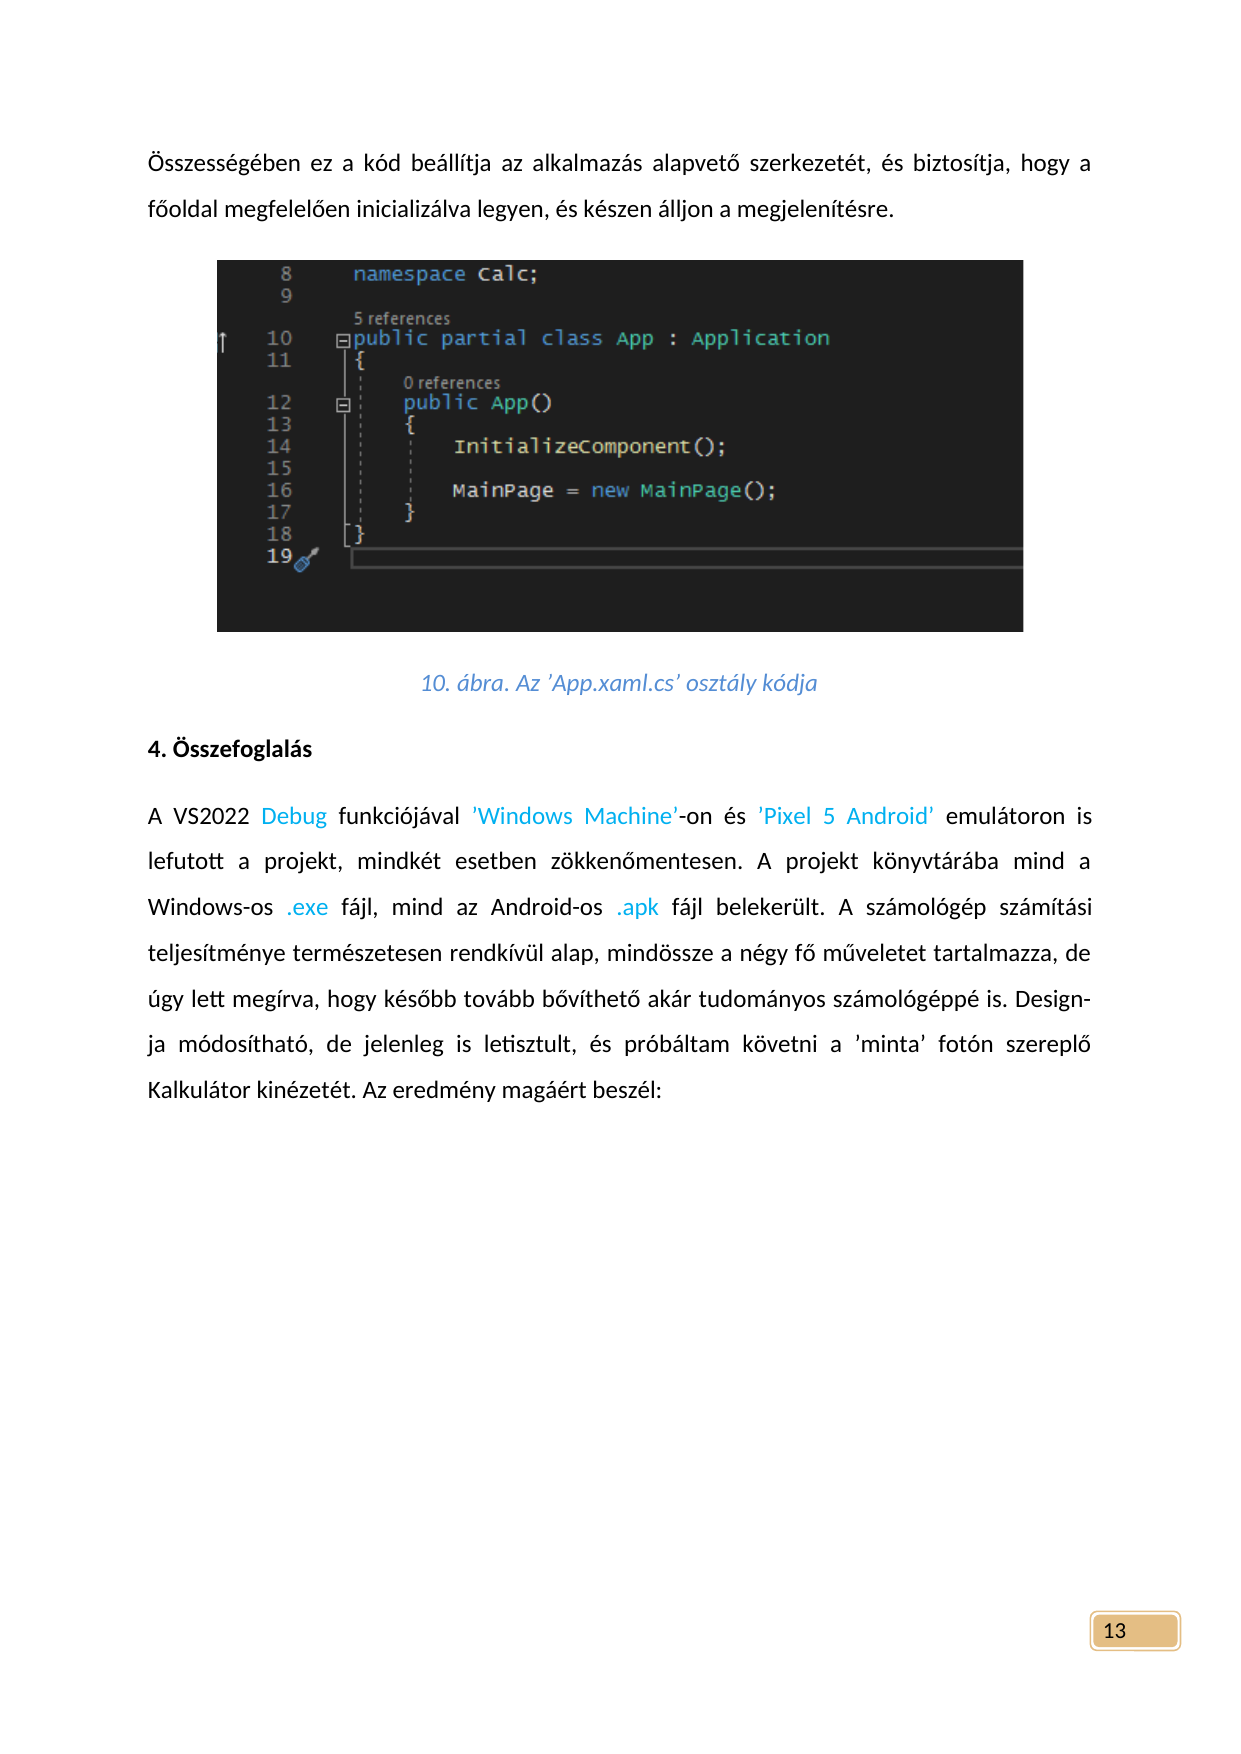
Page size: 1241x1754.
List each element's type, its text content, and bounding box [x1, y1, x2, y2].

text 10. ábra. Az ’App.xaml.cs’ osztály kódja [148, 667, 1093, 697]
text A VS2022 Debug funkciójával ’Windows Machine’-on és ’Pixel 5 Android’ emulátoron is lefutott a projekt, mindkét esetben zökkenőmentesen. A projekt könyvtárába mind a Windows-os .exe fájl, mind az Android-os .apk fájl belekerült. A számológép számítási teljesítménye természetesen rendkívül alap, mindössze a négy fő műveletet tartalmazza, de úgy lett megírva, hogy később tovább bővíthető akár tudományos számológéppé is. Design-ja módosítható, de jelenleg is letisztult, és próbáltam követni a ’minta’ fotón szereplő Kalkulátor kinézetét. Az eredmény magáért beszél: [148, 800, 1093, 1105]
text Összességében ez a kód beállítja az alkalmazás alapvető szerkezetét, és biztosítja, hogy a főoldal megfelelően inicializálva legyen, és készen álljon a megjelenítésre. [148, 148, 1093, 224]
picture [217, 260, 1024, 632]
subtitle 4. Összefoglalás [148, 733, 1093, 764]
